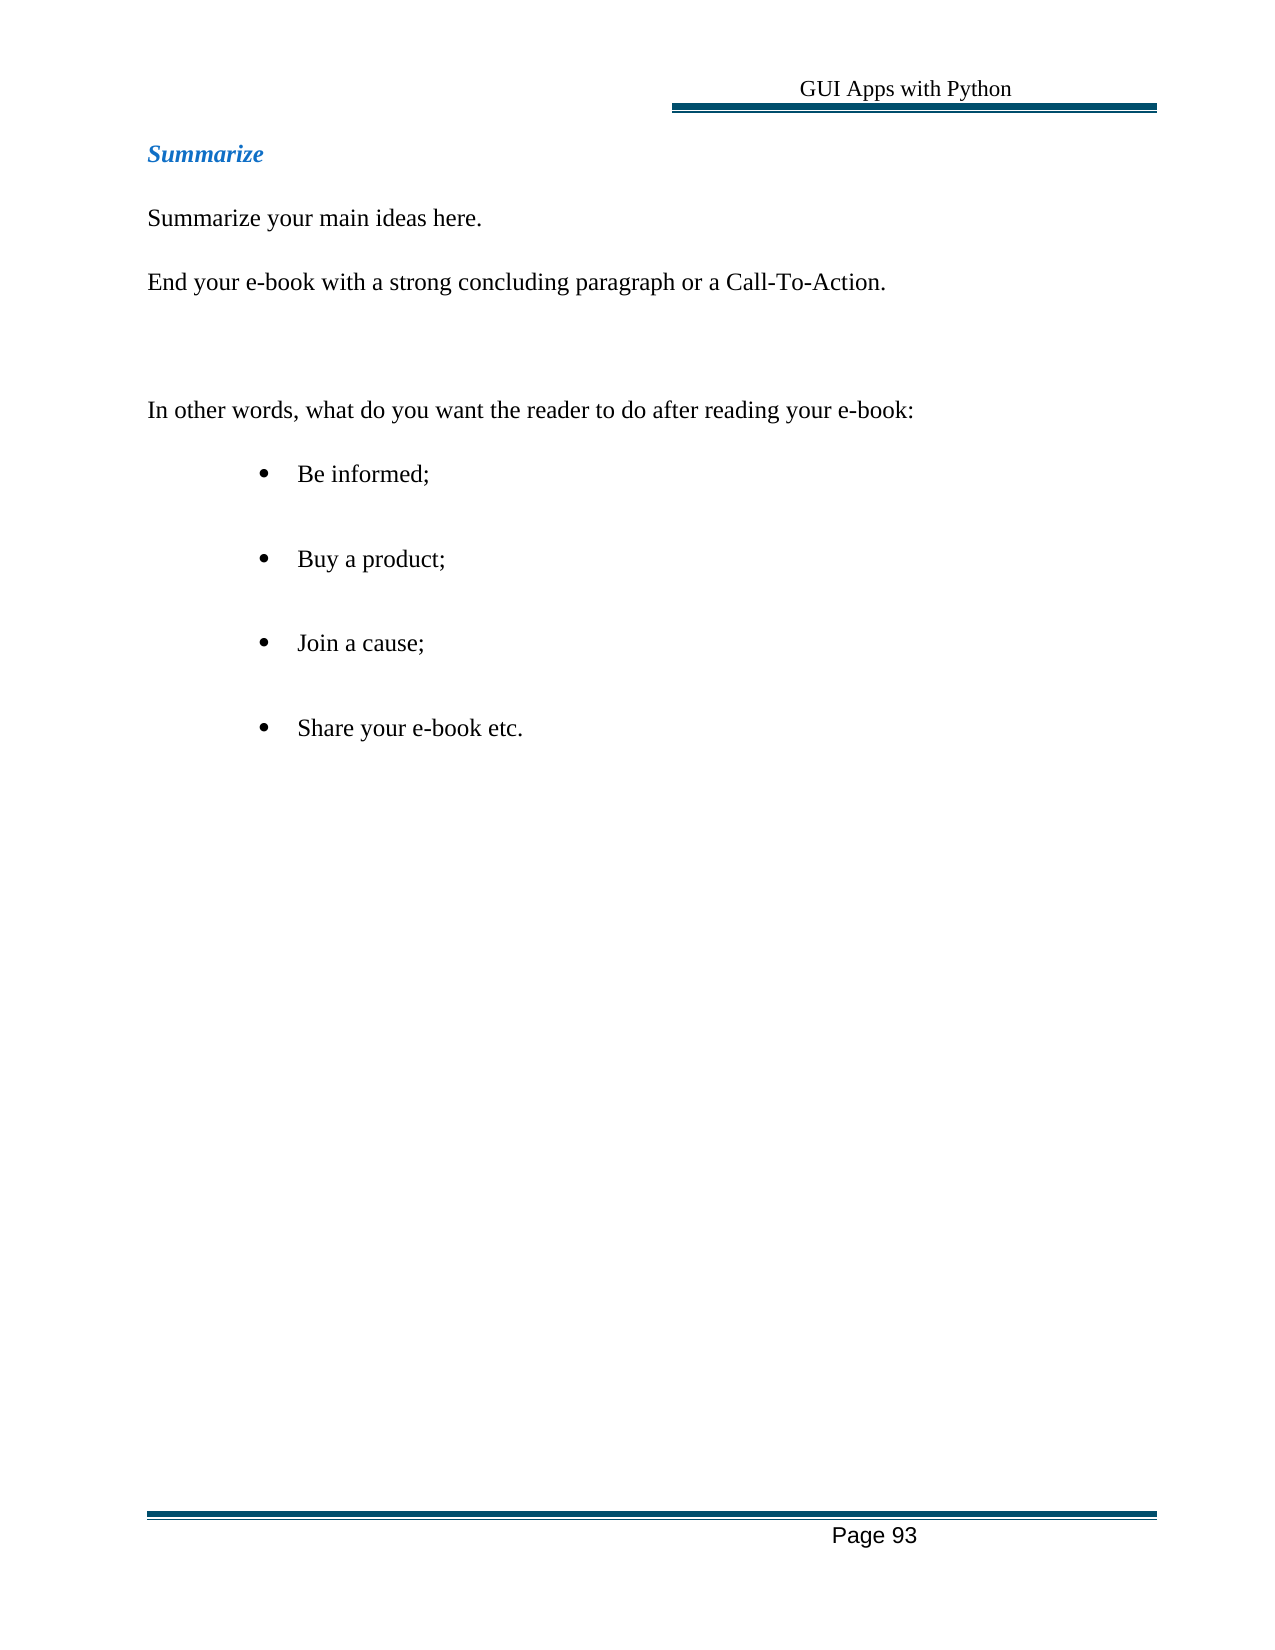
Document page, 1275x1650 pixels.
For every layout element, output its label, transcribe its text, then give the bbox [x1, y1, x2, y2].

list Be informed; [259, 459, 1157, 488]
list Buy a product; [259, 544, 1157, 572]
text Summarize your main ideas here. [147, 203, 1157, 232]
text In other words, what do you want the reader to do after reading your e-book: [147, 395, 1157, 424]
list Join a cause; [259, 628, 1157, 657]
list Summarize [147, 139, 1157, 168]
list Share your e-book etc. [259, 713, 1157, 742]
text End your e-book with a strong concluding paragraph or a Call-To-Action. [147, 267, 1157, 296]
